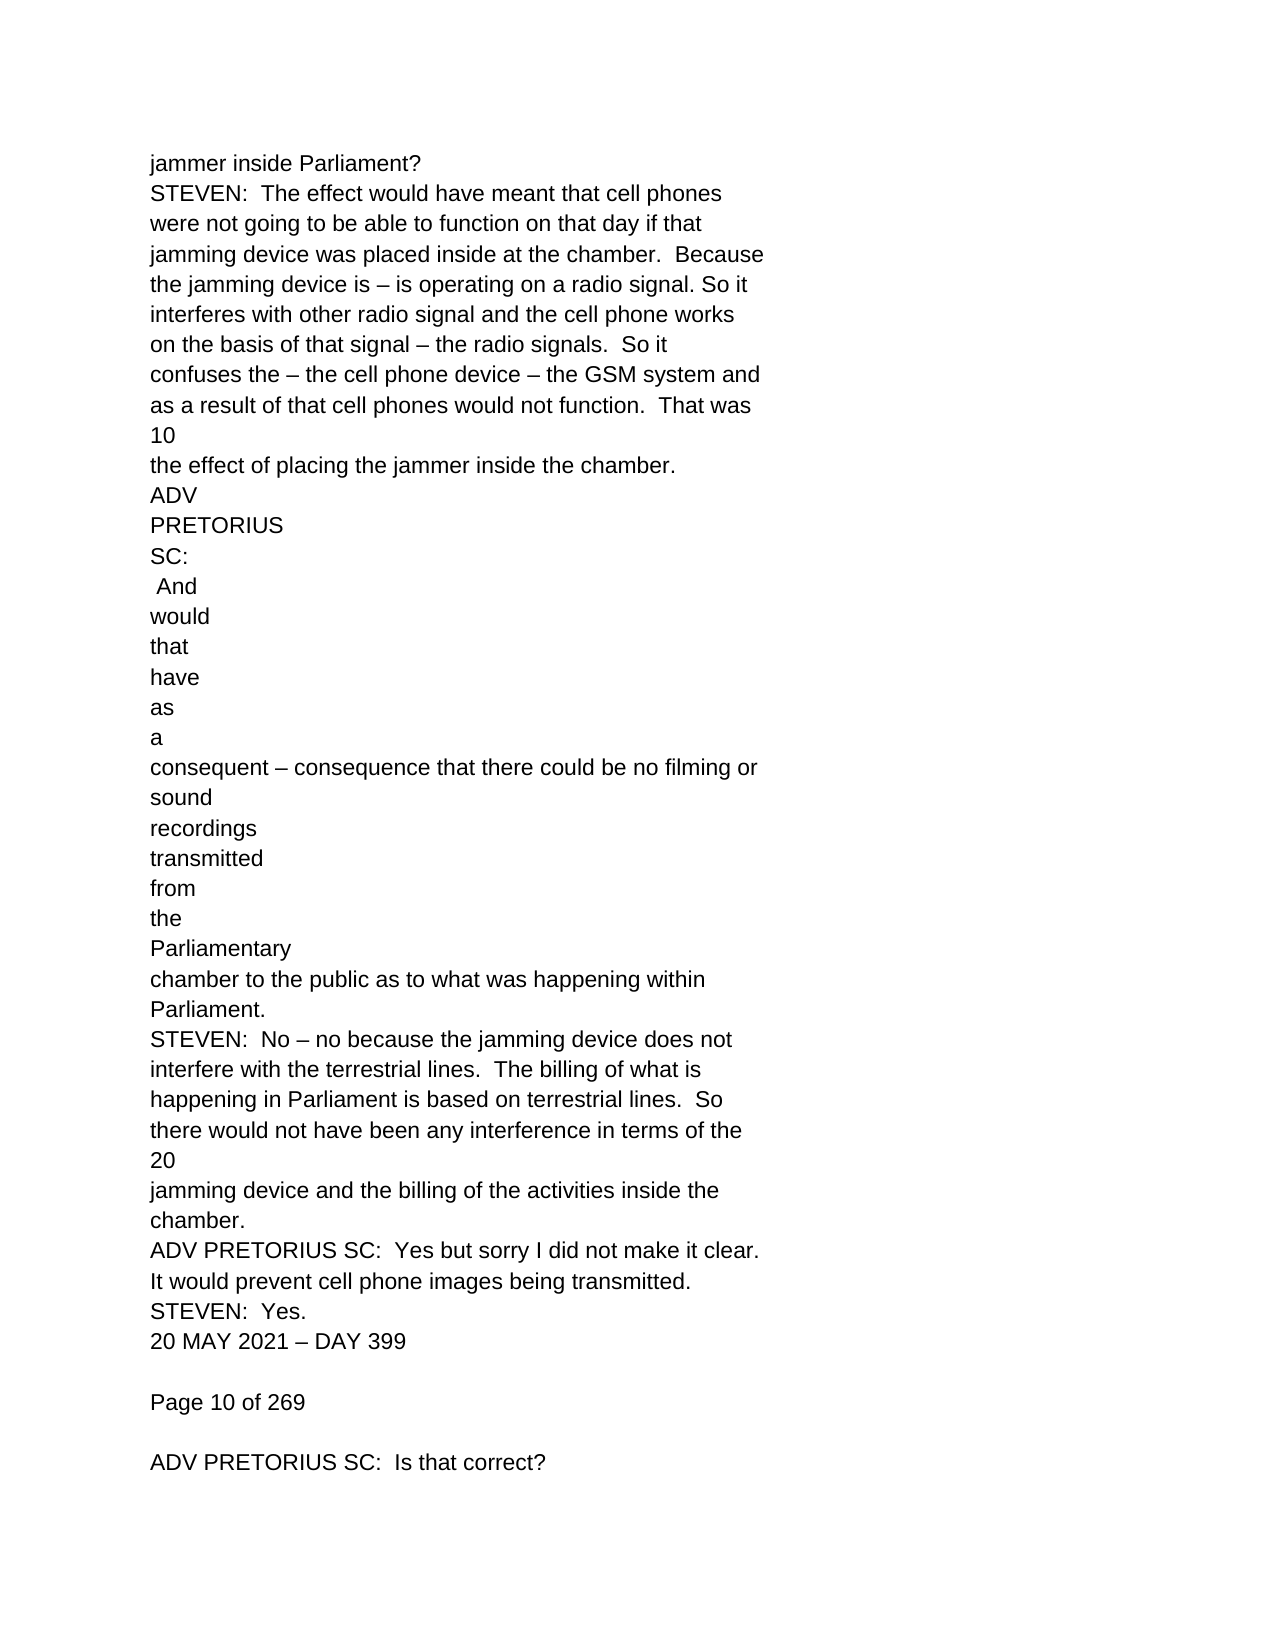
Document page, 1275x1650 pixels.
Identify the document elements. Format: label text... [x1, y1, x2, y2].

text the jamming device is – is operating on a radio signal. So it [150, 271, 1125, 297]
text were not going to be able to function on that day if that [150, 210, 1125, 237]
text that [150, 633, 1125, 660]
text jamming device was placed inside at the chamber. Because [150, 241, 1125, 267]
text on the basis of that signal – the radio signals. So it [150, 331, 1125, 358]
text sound [150, 784, 1125, 811]
text STEVEN: The effect would have meant that cell phones [150, 180, 1125, 207]
text chamber to the public as to what was happening within [150, 966, 1125, 992]
text transmitted [150, 845, 1125, 871]
text It would prevent cell phone images being transmitted. [150, 1268, 1125, 1294]
text And [150, 573, 1125, 599]
text a [150, 724, 1125, 750]
text 20 [150, 1147, 1125, 1173]
text Page 10 of 269 [150, 1388, 1125, 1415]
text chamber. [150, 1207, 1125, 1234]
text confuses the – the cell phone device – the GSM system and [150, 361, 1125, 388]
text ADV [150, 482, 1125, 509]
text ADV PRETORIUS SC: Yes but sorry I did not make it clear. [150, 1237, 1125, 1264]
text Parliamentary [150, 935, 1125, 962]
text as a result of that cell phones would not function. That was [150, 392, 1125, 418]
text consequent – consequence that there could be no filming or [150, 754, 1125, 781]
text happening in Parliament is based on terrestrial lines. So [150, 1086, 1125, 1113]
text the [150, 905, 1125, 932]
text would [150, 603, 1125, 629]
text 10 [150, 422, 1125, 448]
text PRETORIUS [150, 512, 1125, 539]
text jamming device and the billing of the activities inside the [150, 1177, 1125, 1203]
text SC: [150, 543, 1125, 569]
text interfere with the terrestrial lines. The billing of what is [150, 1056, 1125, 1083]
text interferes with other radio signal and the cell phone works [150, 301, 1125, 327]
text STEVEN: No – no because the jamming device does not [150, 1026, 1125, 1052]
text there would not have been any interference in terms of the [150, 1117, 1125, 1143]
text from [150, 875, 1125, 901]
text as [150, 694, 1125, 720]
text the effect of placing the jammer inside the chamber. [150, 452, 1125, 478]
text have [150, 663, 1125, 690]
text jammer inside Parliament? [150, 150, 1125, 176]
text 20 MAY 2021 – DAY 399 [150, 1328, 1125, 1354]
text ADV PRETORIUS SC: Is that correct? [150, 1449, 1125, 1475]
text recordings [150, 814, 1125, 841]
text Parliament. [150, 996, 1125, 1022]
text STEVEN: Yes. [150, 1298, 1125, 1324]
